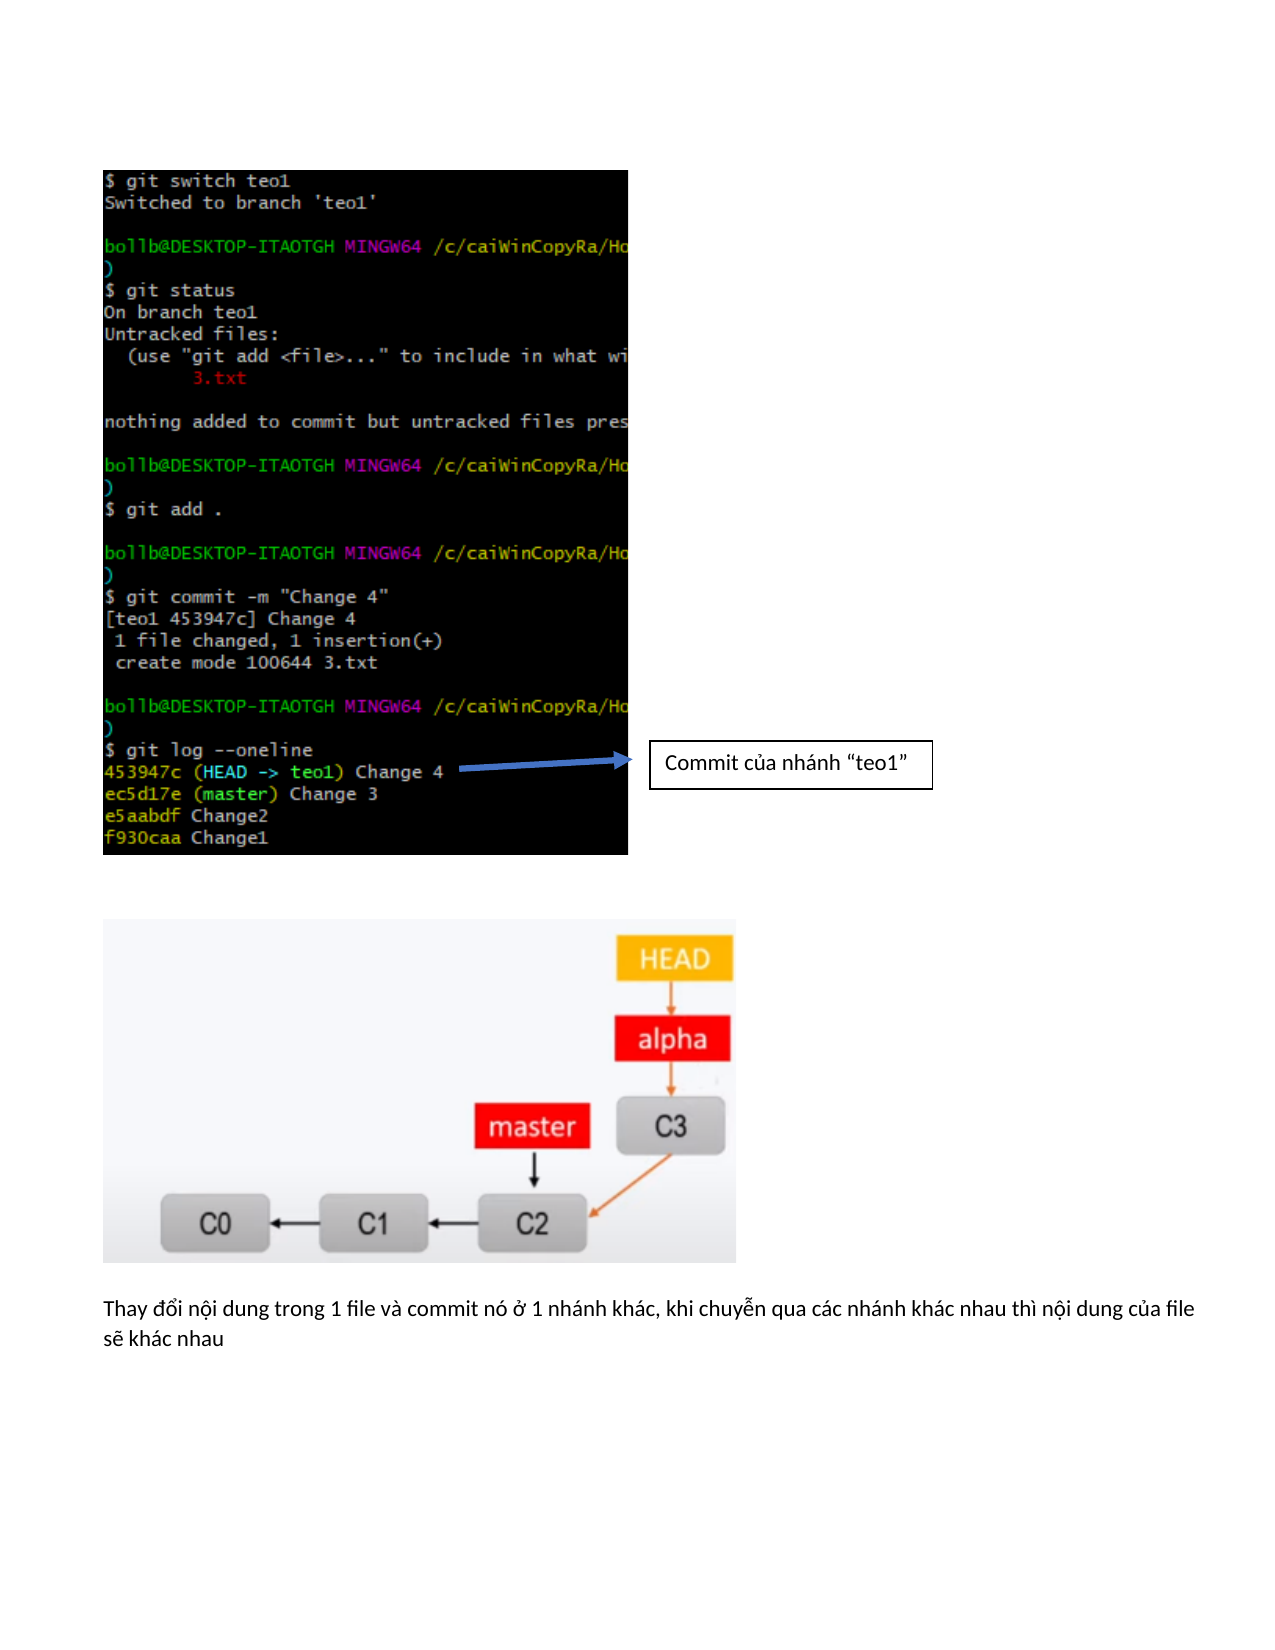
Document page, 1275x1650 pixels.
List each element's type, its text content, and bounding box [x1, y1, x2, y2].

text Thay đổi nội dung trong 1 file và commit nó ở 1 nhánh khác, khi chuyễn qua các nhánh khác nhau thì nội dung của file sẽ khác nhau [103, 1294, 1200, 1352]
picture [103, 919, 737, 1263]
picture [103, 170, 629, 855]
